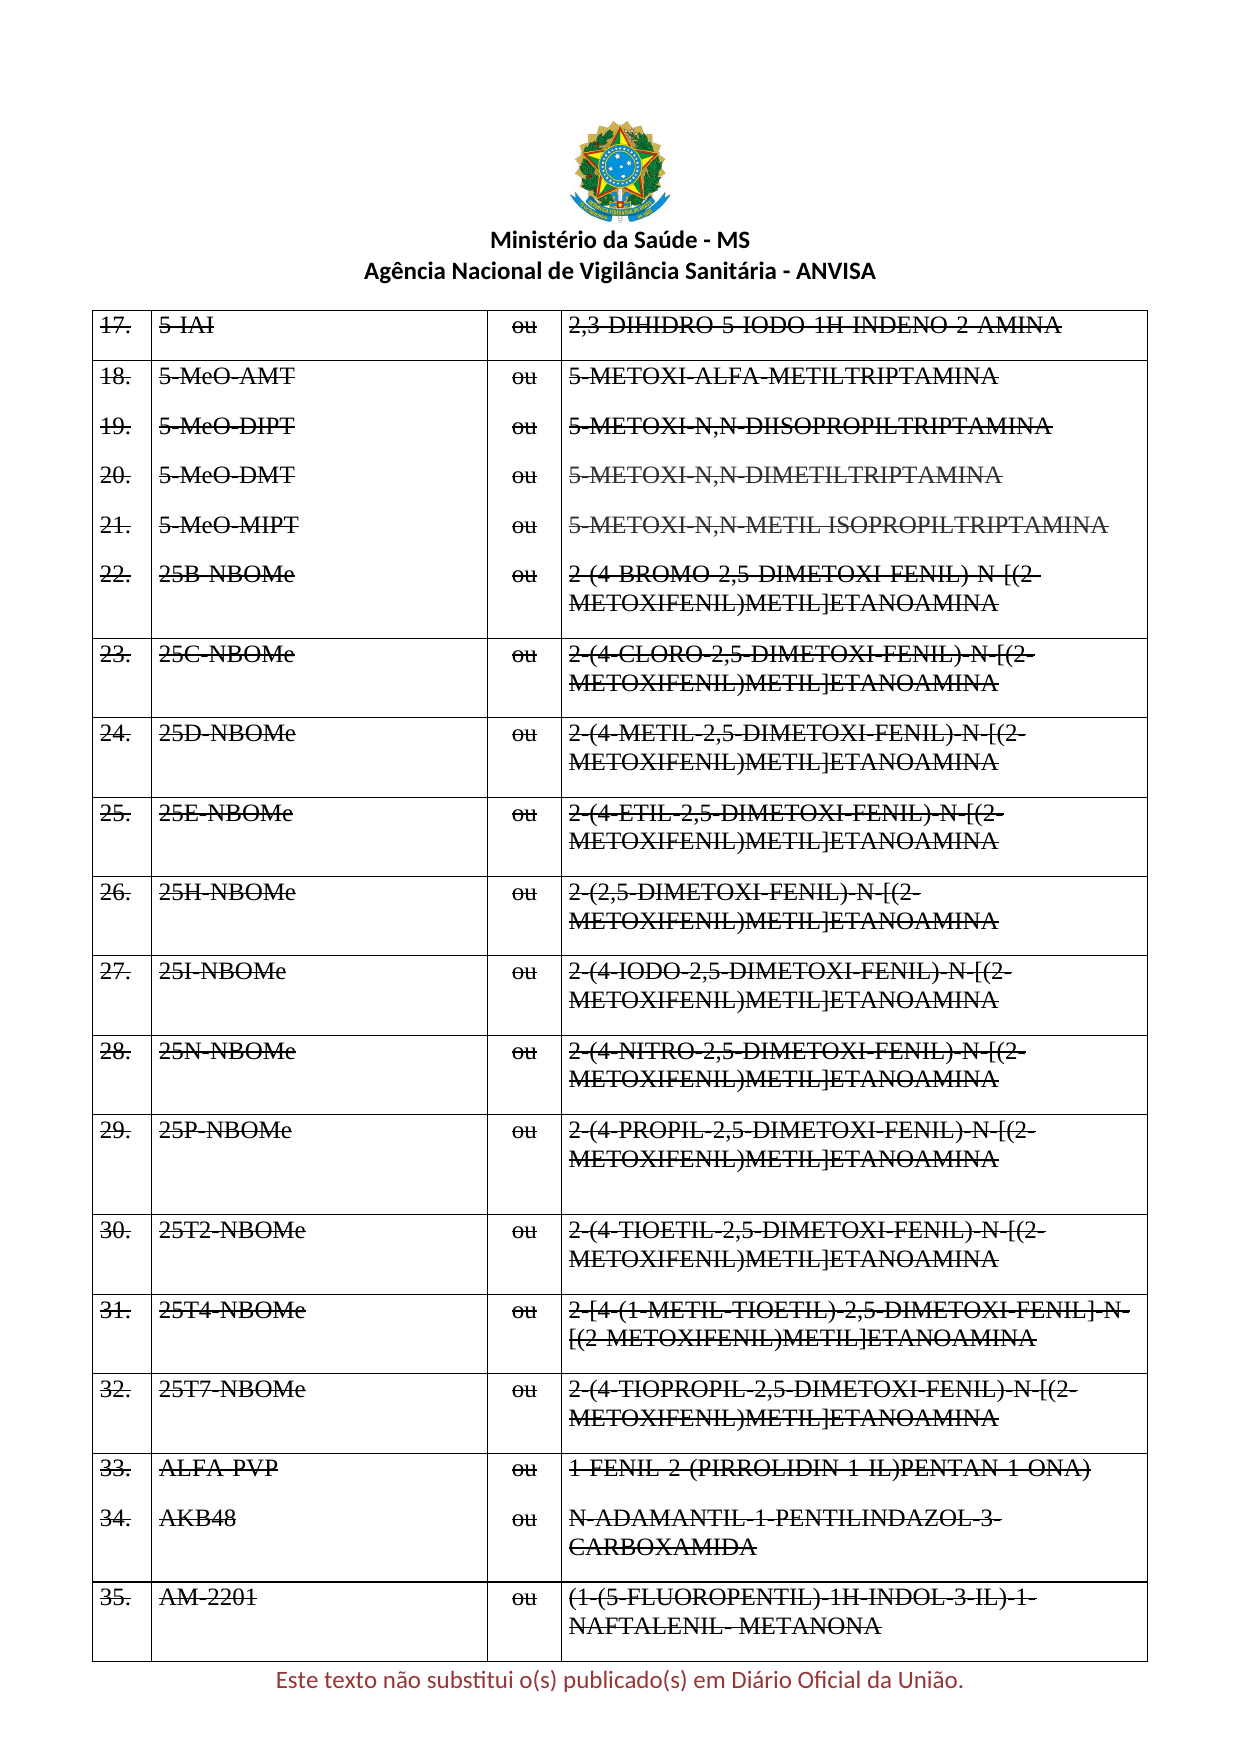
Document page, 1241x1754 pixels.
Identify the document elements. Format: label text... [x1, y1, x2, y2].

table_cell 33. 34. [93, 1454, 151, 1581]
table_cell 25D-NBOMe [152, 718, 487, 797]
table_cell (1-(5-FLUOROPENTIL)-1H-INDOL-3-IL)-1-NAFTALENIL- METANONA [562, 1583, 1147, 1661]
table_cell AM-2201 [152, 1583, 487, 1661]
table_cell ou [488, 1583, 561, 1661]
table_cell 2,3-DIHIDRO-5-IODO-1H-INDENO-2-AMINA [562, 311, 1147, 360]
table_cell ou ou ou ou ou [488, 361, 561, 638]
table_cell 35. [93, 1583, 151, 1661]
table_cell ou [488, 877, 561, 955]
table_cell 5-MeO-AMT 5-MeO-DIPT 5-MeO-DMT 5-MeO-MIPT 25B-NBOMe [152, 361, 487, 638]
table_cell 2-(4-ETIL-2,5-DIMETOXI-FENIL)-N-[(2-METOXIFENIL)METIL]ETANOAMINA [562, 798, 1147, 876]
table_cell 25H-NBOMe [152, 877, 487, 955]
table_cell ou [488, 798, 561, 876]
table_cell 32. [93, 1374, 151, 1452]
table_cell 2-(4-CLORO-2,5-DIMETOXI-FENIL)-N-[(2-METOXIFENIL)METIL]ETANOAMINA [562, 639, 1147, 717]
table_cell 2-(2,5-DIMETOXI-FENIL)-N-[(2-METOXIFENIL)METIL]ETANOAMINA [562, 877, 1147, 955]
table_cell 25P-NBOMe [152, 1115, 487, 1214]
table_cell 31. [93, 1295, 151, 1373]
table_cell 28. [93, 1036, 151, 1114]
table_cell ou [488, 956, 561, 1035]
table_cell 25E-NBOMe [152, 798, 487, 876]
table_cell 25C-NBOMe [152, 639, 487, 717]
table_cell 2-[4-(1-METIL-TIOETIL)-2,5-DIMETOXI-FENIL]-N-[(2-METOXIFENIL)METIL]ETANOAMINA [562, 1295, 1147, 1373]
table_cell 2-(4-TIOETIL-2,5-DIMETOXI-FENIL)-N-[(2-METOXIFENIL)METIL]ETANOAMINA [562, 1215, 1147, 1294]
table_cell 2-(4-PROPIL-2,5-DIMETOXI-FENIL)-N-[(2-METOXIFENIL)METIL]ETANOAMINA [562, 1115, 1147, 1214]
table_cell 24. [93, 718, 151, 797]
table_cell 23. [93, 639, 151, 717]
table_cell 25N-NBOMe [152, 1036, 487, 1114]
table_cell ou [488, 1036, 561, 1114]
table_cell ou ou [488, 1454, 561, 1581]
table_cell 17. [93, 311, 151, 360]
table_cell ou [488, 1115, 561, 1214]
table_cell 25T2-NBOMe [152, 1215, 487, 1294]
table_cell 25T7-NBOMe [152, 1374, 487, 1452]
table_cell 2-(4-METIL-2,5-DIMETOXI-FENIL)-N-[(2-METOXIFENIL)METIL]ETANOAMINA [562, 718, 1147, 797]
table_cell 2-(4-TIOPROPIL-2,5-DIMETOXI-FENIL)-N-[(2-METOXIFENIL)METIL]ETANOAMINA [562, 1374, 1147, 1452]
table_cell 5-IAI [152, 311, 487, 360]
table_cell 1-FENIL-2-(PIRROLIDIN-1-IL)PENTAN-1-ONA) N-ADAMANTIL-1-PENTILINDAZOL-3-CARBOXAMIDA [562, 1454, 1147, 1581]
table_cell ou [488, 311, 561, 360]
table_cell 2-(4-IODO-2,5-DIMETOXI-FENIL)-N-[(2-METOXIFENIL)METIL]ETANOAMINA [562, 956, 1147, 1035]
table_cell 5-METOXI-ALFA-METILTRIPTAMINA 5-METOXI-N,N-DIISOPROPILTRIPTAMINA 5-METOXI-N,N-DIMETILTRIPTAMINA 5-METOXI-N,N-METIL ISOPROPILTRIPTAMINA 2-(4-BROMO-2,5-DIMETOXI-FENIL)-N-[(2-METOXIFENIL)METIL]ETANOAMINA [562, 361, 1147, 638]
table_cell ALFA-PVP AKB48 [152, 1454, 487, 1581]
table_cell ou [488, 639, 561, 717]
table_cell 26. [93, 877, 151, 955]
table_cell 27. [93, 956, 151, 1035]
table_cell 2-(4-NITRO-2,5-DIMETOXI-FENIL)-N-[(2-METOXIFENIL)METIL]ETANOAMINA [562, 1036, 1147, 1114]
table_cell ou [488, 718, 561, 797]
table_cell ou [488, 1374, 561, 1452]
table_cell 30. [93, 1215, 151, 1294]
table_cell 25T4-NBOMe [152, 1295, 487, 1373]
table_cell 25I-NBOMe [152, 956, 487, 1035]
table_cell 25. [93, 798, 151, 876]
table_cell ou [488, 1215, 561, 1294]
table_cell 18. 19. 20. 21. 22. [93, 361, 151, 638]
table_cell 29. [93, 1115, 151, 1214]
table_cell ou [488, 1295, 561, 1373]
picture [566, 118, 674, 225]
